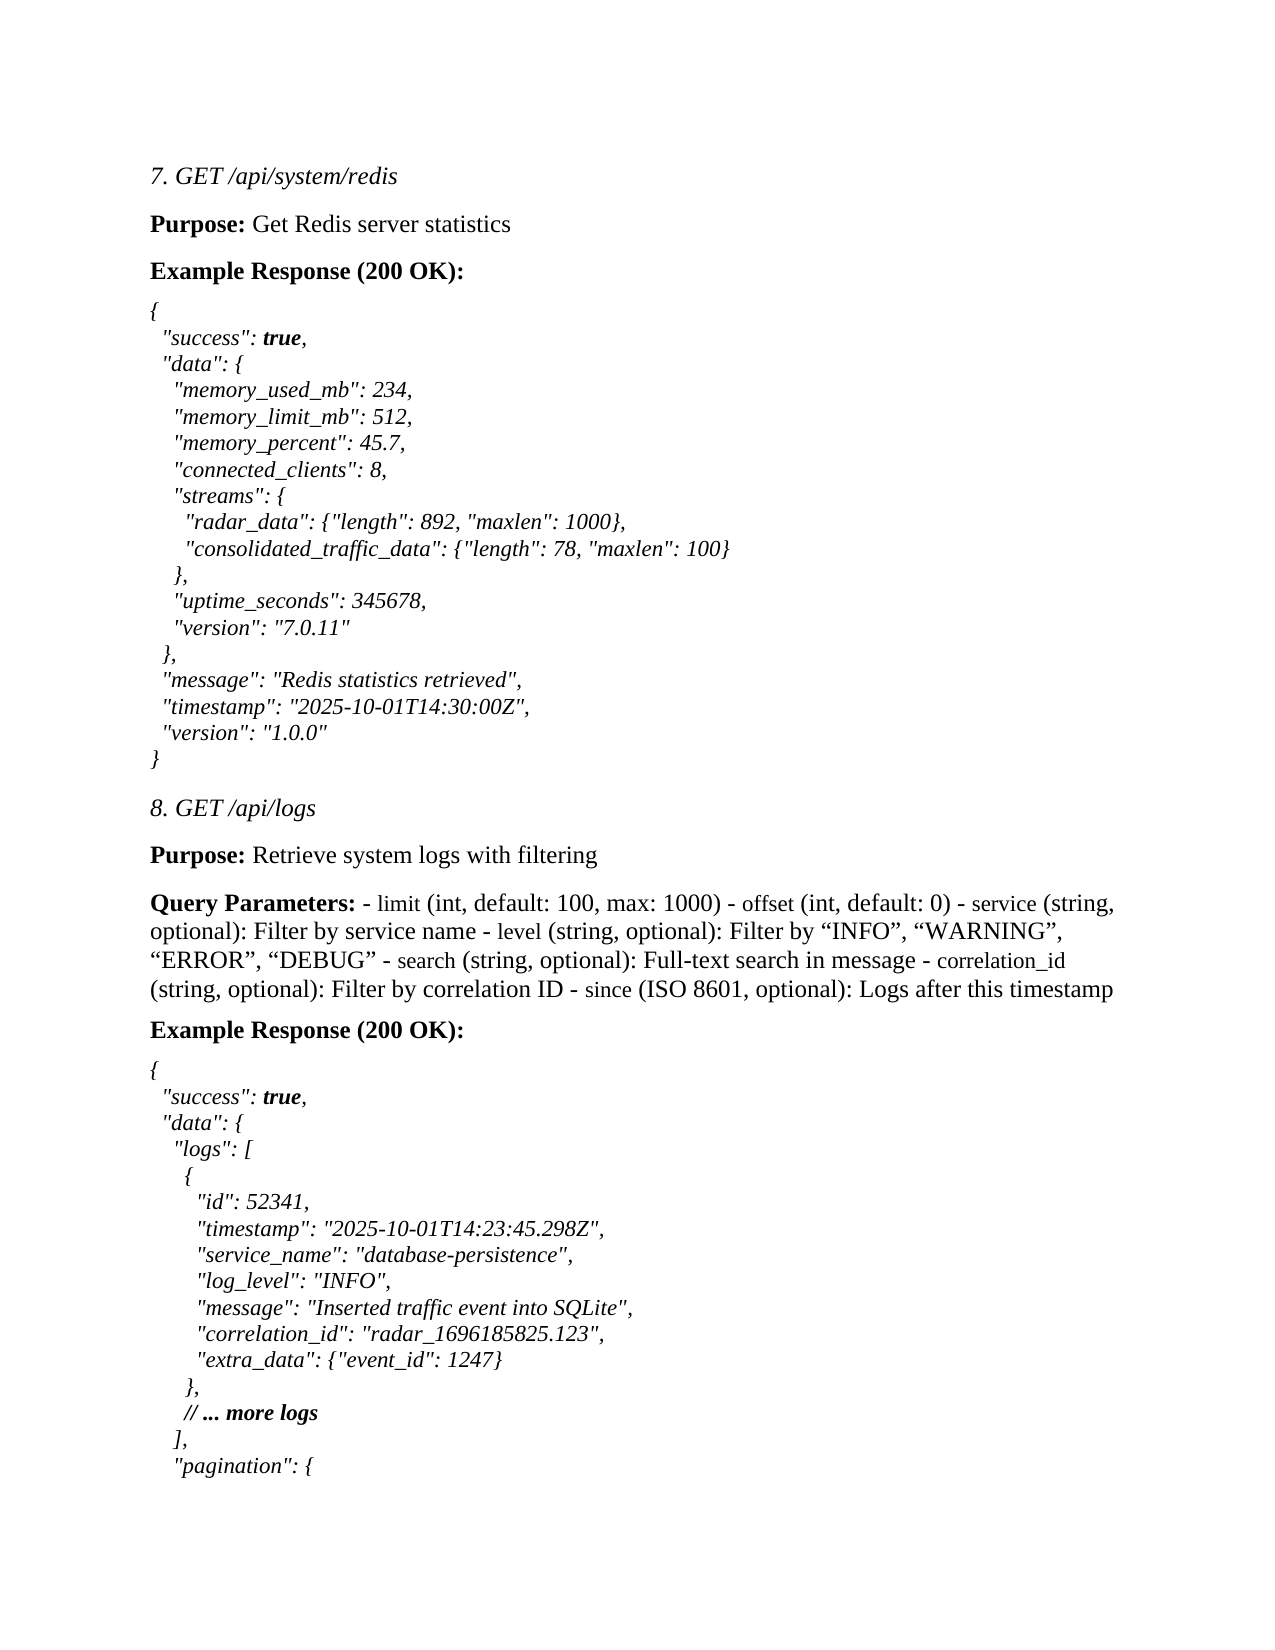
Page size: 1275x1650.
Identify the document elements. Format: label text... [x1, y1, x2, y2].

subtitle 8. GET /api/logs [150, 793, 1125, 821]
text { "success": true, "data": { "memory_used_mb": 234, "memory_limit_mb": 512, "memory_percent": 45.7, "connected_clients": 8, "streams": { "radar_data": {"length": 892, "maxlen": 1000}, "consolidated_traffic_data": {"length": 78, "maxlen": 100} }, "uptime_seconds": 345678, "version": "7.0.11" }, "message": "Redis statistics retrieved", "timestamp": "2025-10-01T14:30:00Z", "version": "1.0.0" } [150, 297, 1125, 772]
text Purpose: Retrieve system logs with filtering [150, 840, 1125, 869]
text Purpose: Get Redis server statistics [150, 209, 1125, 237]
text Example Response (200 OK): [150, 256, 1125, 285]
subtitle 7. GET /api/system/redis [150, 161, 1125, 190]
text Example Response (200 OK): [150, 1015, 1125, 1044]
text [150, 1056, 1125, 1478]
text Query Parameters: - limit (int, default: 100, max: 1000) - offset (int, default: 0) - service (string, optional): Filter by service name - level (string, optional): Filter by “INFO”, “WARNING”, “ERROR”, “DEBUG” - search (string, optional): Full-text search in message - correlation_id (string, optional): Filter by correlation ID - since (ISO 8601, optional): Logs after this timestamp [150, 888, 1125, 1003]
